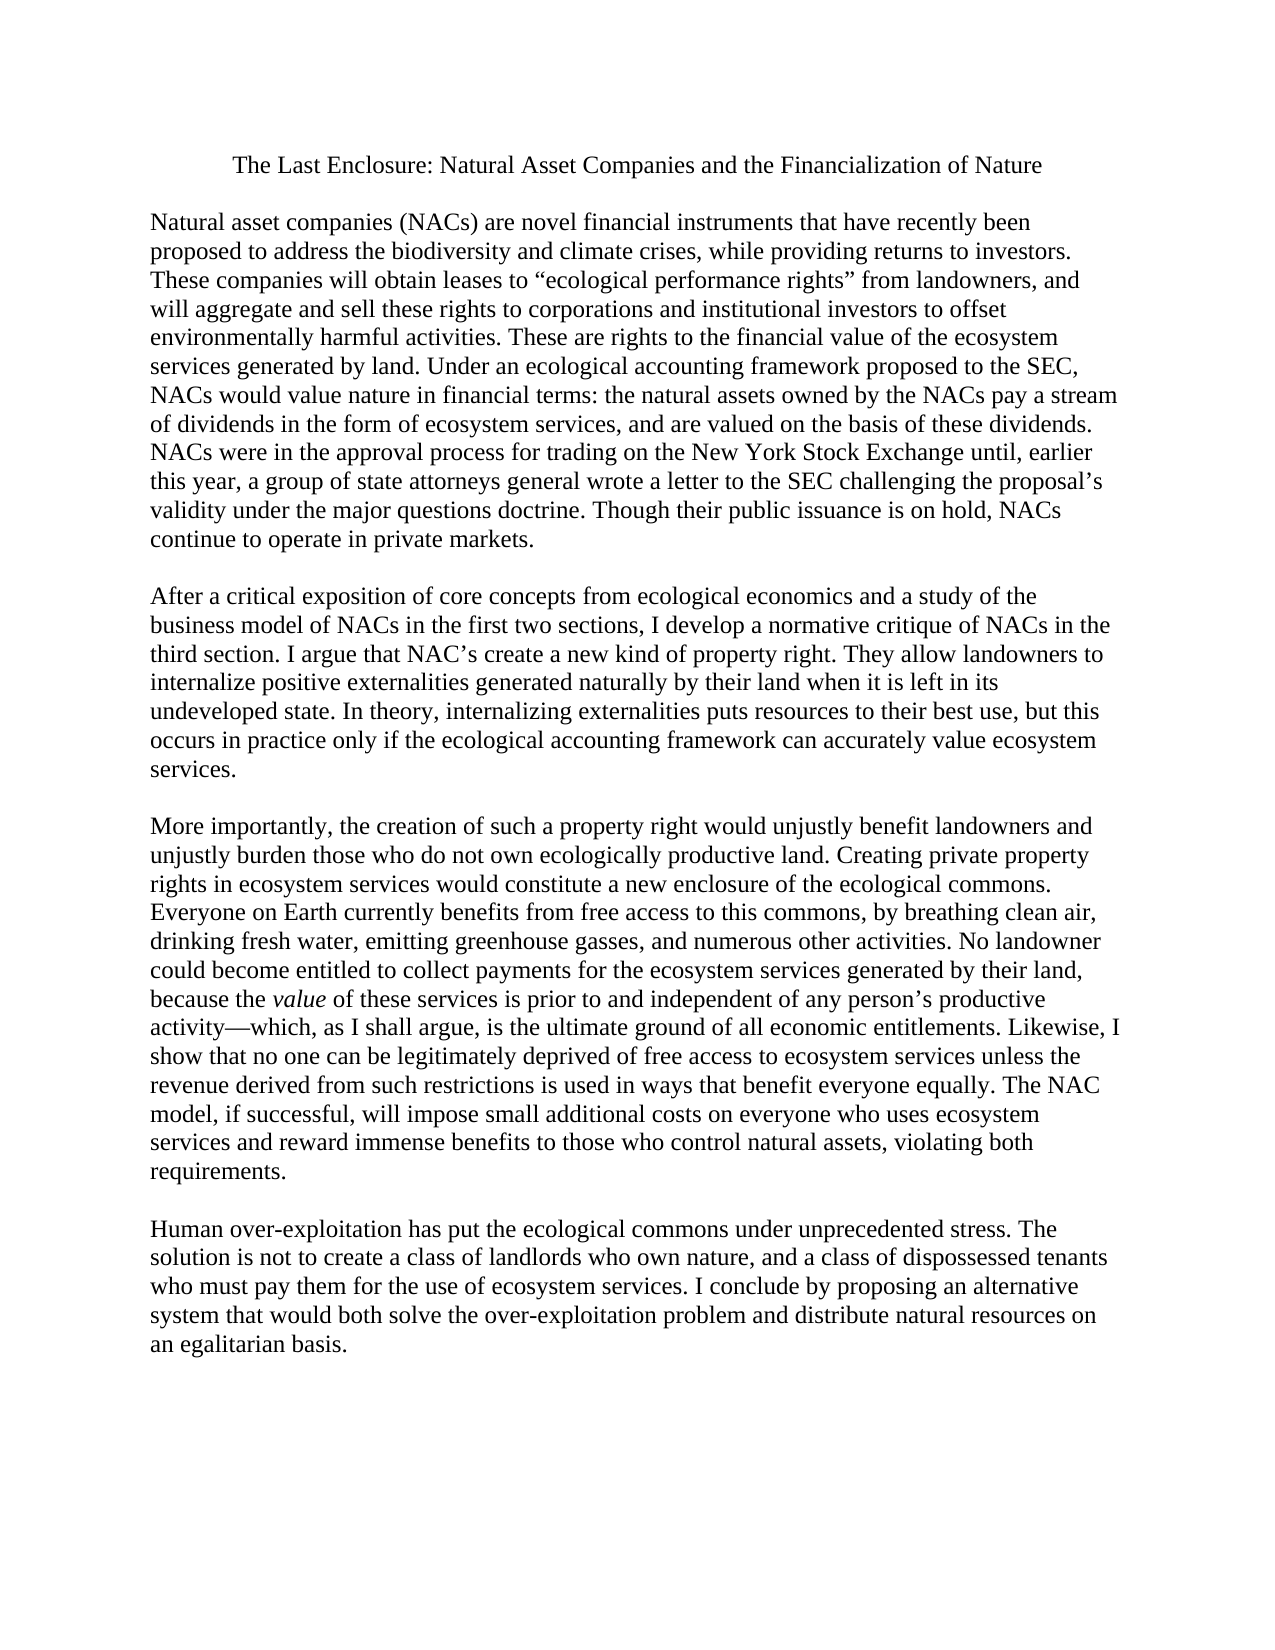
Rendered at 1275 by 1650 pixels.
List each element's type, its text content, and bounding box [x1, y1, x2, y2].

text More importantly, the creation of such a property right would unjustly benefit landowners and unjustly burden those who do not own ecologically productive land. Creating private property rights in ecosystem services would constitute a new enclosure of the ecological commons. Everyone on Earth currently benefits from free access to this commons, by breathing clean air, drinking fresh water, emitting greenhouse gasses, and numerous other activities. No landowner could become entitled to collect payments for the ecosystem services generated by their land, because the value of these services is prior to and independent of any person’s productive activity—which, as I shall argue, is the ultimate ground of all economic entitlements. Likewise, I show that no one can be legitimately deprived of free access to ecosystem services unless the revenue derived from such restrictions is used in ways that benefit everyone equally. The NAC model, if successful, will impose small additional costs on everyone who uses ecosystem services and reward immense benefits to those who control natural assets, violating both requirements. [150, 811, 1125, 1185]
text The Last Enclosure: Natural Asset Companies and the Financialization of Nature [150, 150, 1125, 179]
text Natural asset companies (NACs) are novel financial instruments that have recently been proposed to address the biodiversity and climate crises, while providing returns to investors. These companies will obtain leases to “ecological performance rights” from landowners, and will aggregate and sell these rights to corporations and institutional investors to offset environmentally harmful activities. These are rights to the financial value of the ecosystem services generated by land. Under an ecological accounting framework proposed to the SEC, NACs would value nature in financial terms: the natural assets owned by the NACs pay a stream of dividends in the form of ecosystem services, and are valued on the basis of these dividends. NACs were in the approval process for trading on the New York Stock Exchange until, earlier this year, a group of state attorneys general wrote a letter to the SEC challenging the proposal’s validity under the major questions doctrine. Though their public issuance is on hold, NACs continue to operate in private markets. [150, 207, 1125, 552]
text Human over-exploitation has put the ecological commons under unprecedented stress. The solution is not to create a class of landlords who own nature, and a class of dispossessed tenants who must pay them for the use of ecosystem services. I conclude by proposing an alternative system that would both solve the over-exploitation problem and distribute natural resources on an egalitarian basis. [150, 1214, 1125, 1357]
text After a critical exposition of core concepts from ecological economics and a study of the business model of NACs in the first two sections, I develop a normative critique of NACs in the third section. I argue that NAC’s create a new kind of property right. They allow landowners to internalize positive externalities generated naturally by their land when it is left in its undeveloped state. In theory, internalizing externalities puts resources to their best use, but this occurs in practice only if the ecological accounting framework can accurately value ecosystem services. [150, 581, 1125, 782]
